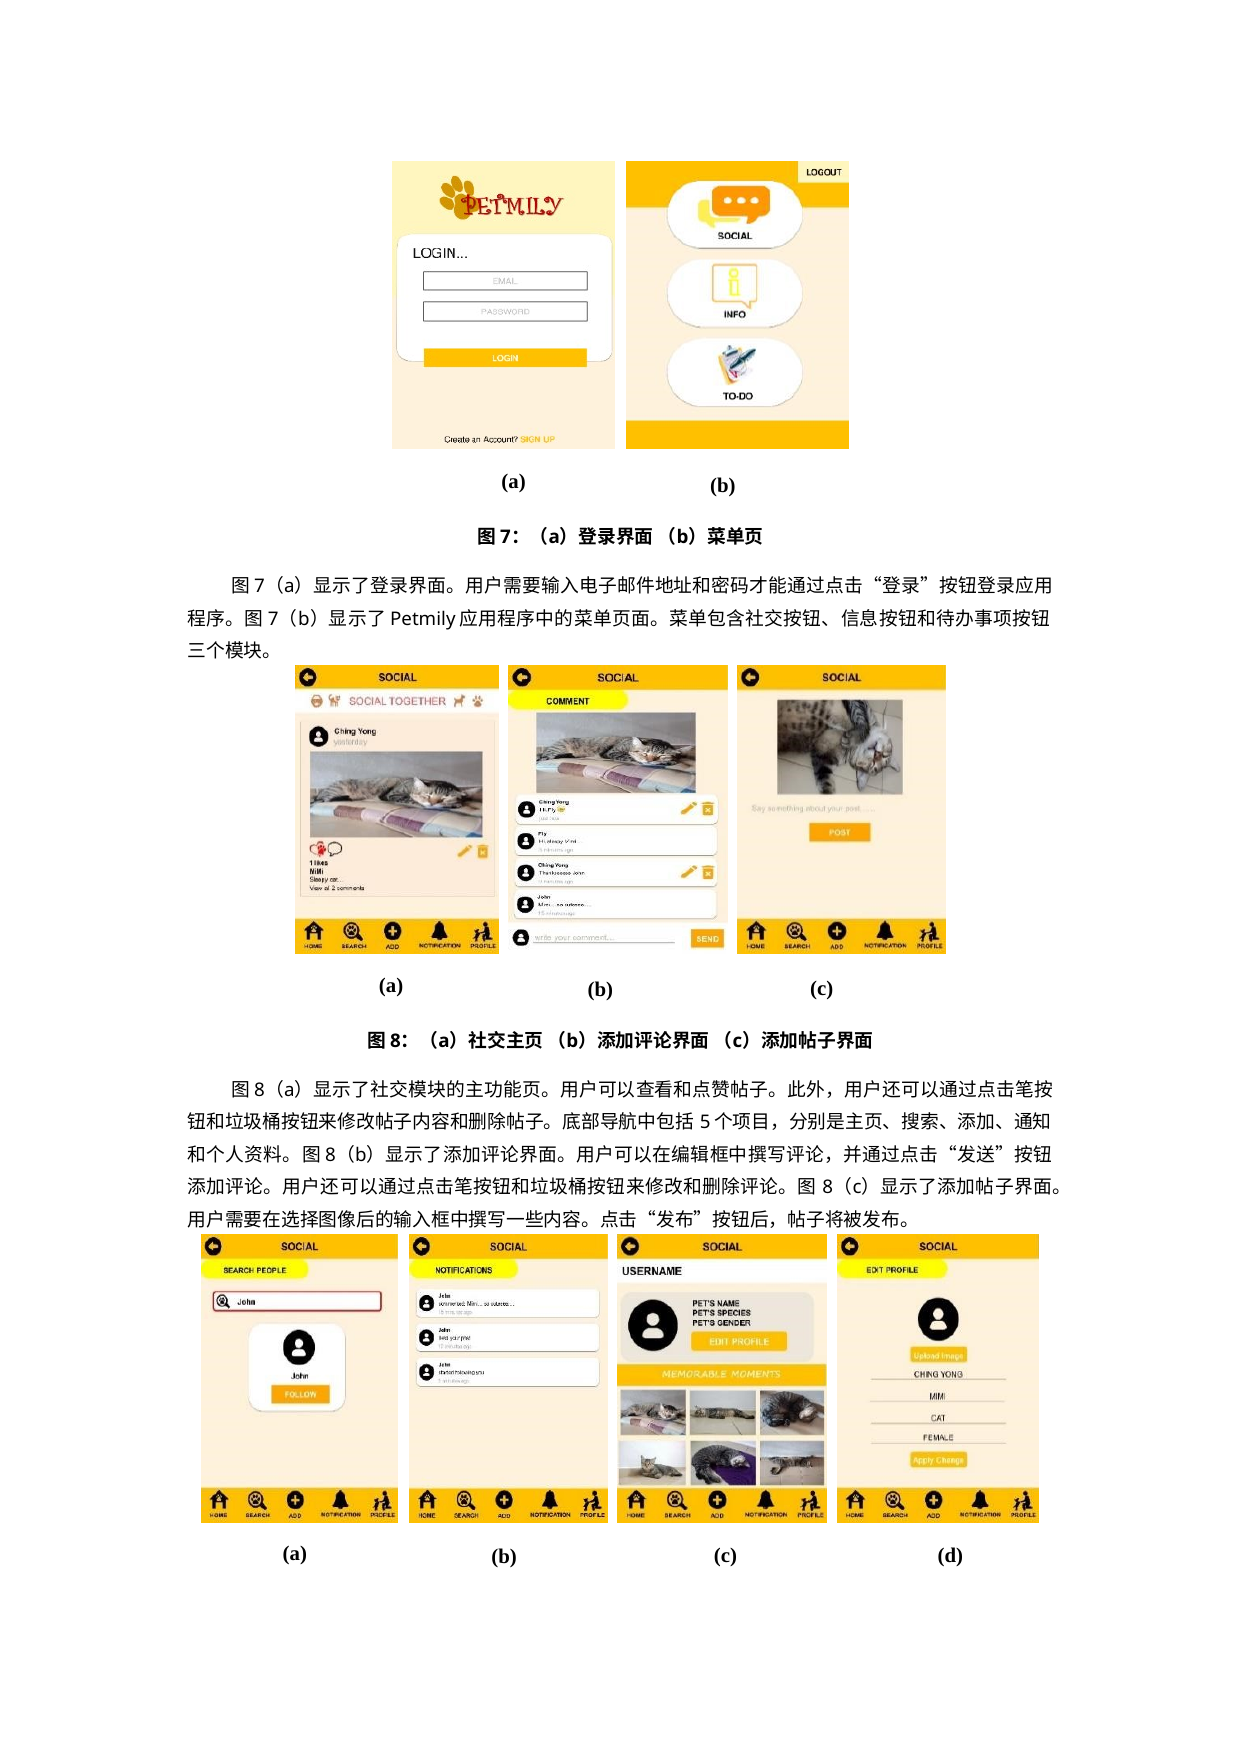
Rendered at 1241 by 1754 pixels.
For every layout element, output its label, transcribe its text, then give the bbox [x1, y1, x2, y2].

picture [201, 1234, 398, 1523]
picture [617, 1234, 827, 1523]
picture [409, 1234, 608, 1523]
picture [626, 161, 849, 449]
text 图 8：（a）社交主页 （b）添加评论界面 （c）添加帖子界面 [187, 1023, 1053, 1056]
picture [837, 1234, 1039, 1523]
picture [295, 665, 499, 954]
text 图 7：（a）登录界面 （b）菜单页 [187, 519, 1053, 552]
picture [737, 665, 946, 954]
picture [392, 161, 615, 449]
text 图7（a）显示了登录界面。用户需要输入电子邮件地址和密码才能通过点击“登录”按钮登录应用程序。图7（b）显示了Petmily应用程序中的菜单页面。菜单包含社交按钮、信息按钮和待办事项按钮三个模块。 [187, 568, 1053, 666]
text 图8（a）显示了社交模块的主功能页。用户可以查看和点赞帖子。此外，用户还可以通过点击笔按钮和垃圾桶按钮来修改帖子内容和删除帖子。底部导航中包括5个项目，分别是主页、搜索、添加、通知和个人资料。图8（b）显示了添加评论界面。用户可以在编辑框中撰写评论，并通过点击“发送”按钮添加评论。用户还可以通过点击笔按钮和垃圾桶按钮来修改和删除评论。图8（c）显示了添加帖子界面。用户需要在选择图像后的输入框中撰写一些内容。点击“发布”按钮后，帖子将被发布。 [187, 1072, 1053, 1234]
picture [508, 665, 728, 954]
